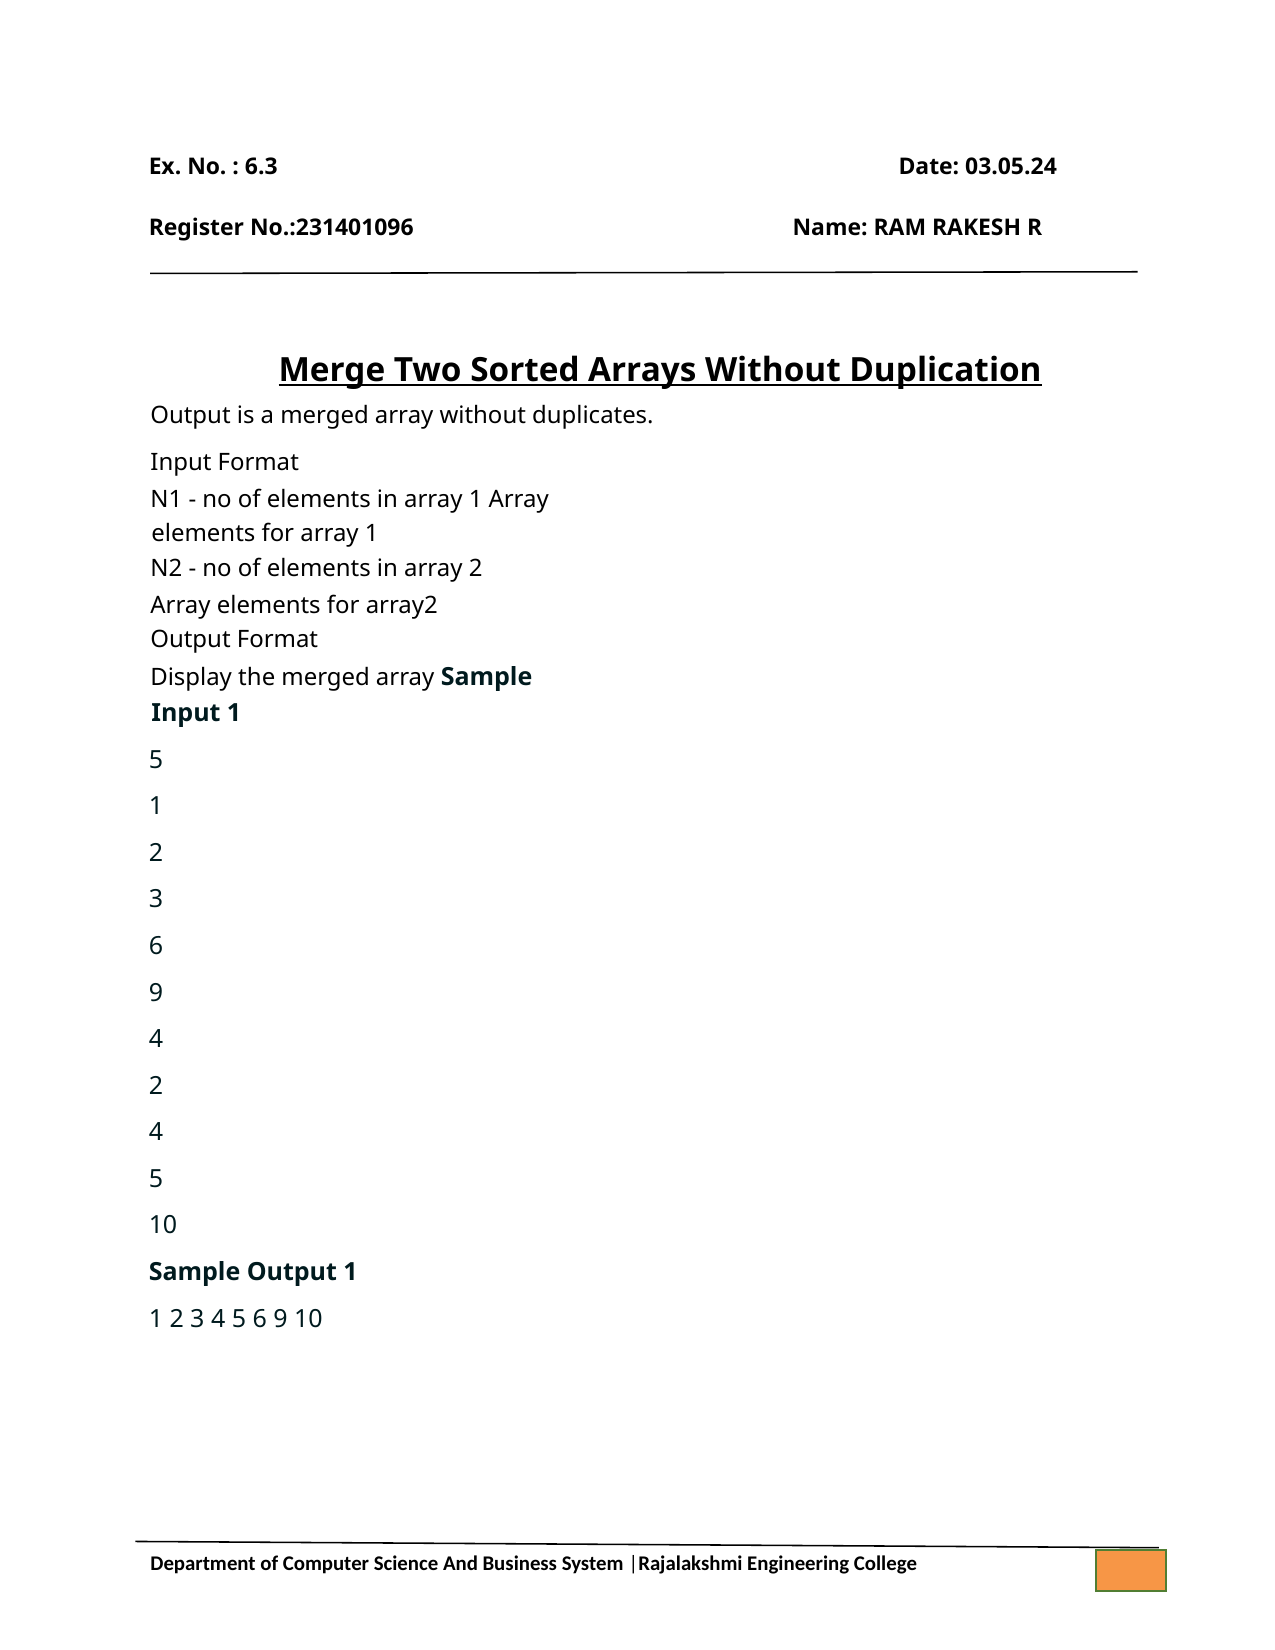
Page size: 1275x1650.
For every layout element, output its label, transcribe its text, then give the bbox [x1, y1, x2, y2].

text 3 [148, 881, 1131, 915]
text Array elements for array2 [150, 587, 1131, 620]
text N2 - no of elements in array 2 [150, 551, 1131, 583]
text 10 [148, 1207, 1131, 1241]
text 1 2 3 4 5 6 9 10 [148, 1301, 1131, 1335]
text 5 [148, 741, 1131, 776]
text 4 [148, 1021, 1131, 1055]
text Merge Two Sorted Arrays Without Duplication [150, 345, 1042, 391]
text Output is a merged array without duplicates. [150, 398, 1131, 431]
text 2 [148, 834, 1131, 869]
text Display the merged array Sample Input 1 [150, 659, 536, 729]
text 1 [148, 788, 1131, 822]
text 4 [148, 1114, 1131, 1148]
text 5 [148, 1161, 1131, 1194]
text 6 [148, 928, 1131, 962]
text 9 [148, 974, 1131, 1008]
text Output Format [150, 622, 1131, 655]
text Ex. No. : 6.3 Date: 03.05.24 [148, 150, 1131, 181]
text Register No.:231401096 Name: RAM RAKESH R [148, 211, 1131, 242]
text Input Format [150, 445, 1131, 478]
text N1 - no of elements in array 1 Array elements for array 1 [150, 482, 551, 549]
text 2 [148, 1067, 1131, 1101]
text Sample Output 1 [148, 1254, 1131, 1288]
